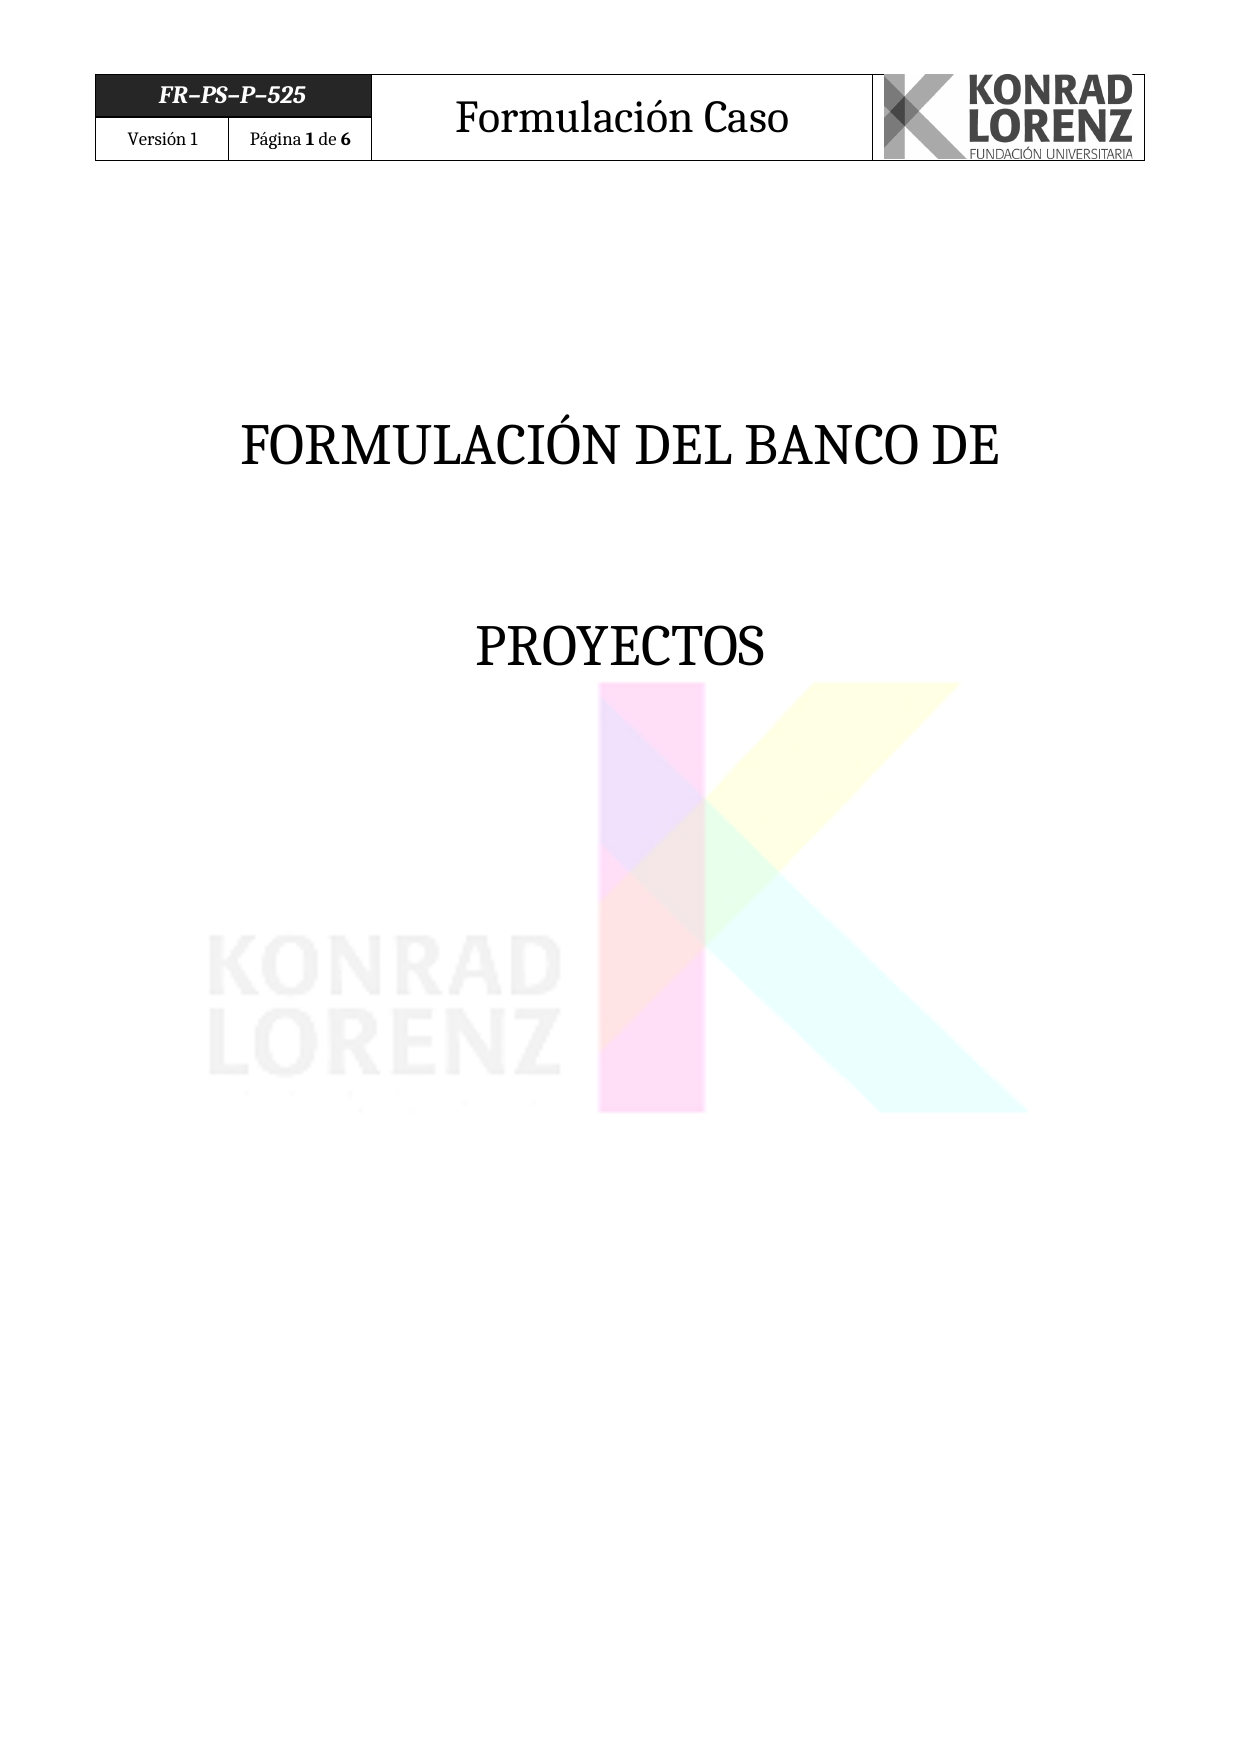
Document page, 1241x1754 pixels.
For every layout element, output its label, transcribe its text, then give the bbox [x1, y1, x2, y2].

picture [884, 74, 1133, 159]
text FORMULACIÓN DEL BANCO DE PROYECTOS [187, 412, 1053, 680]
